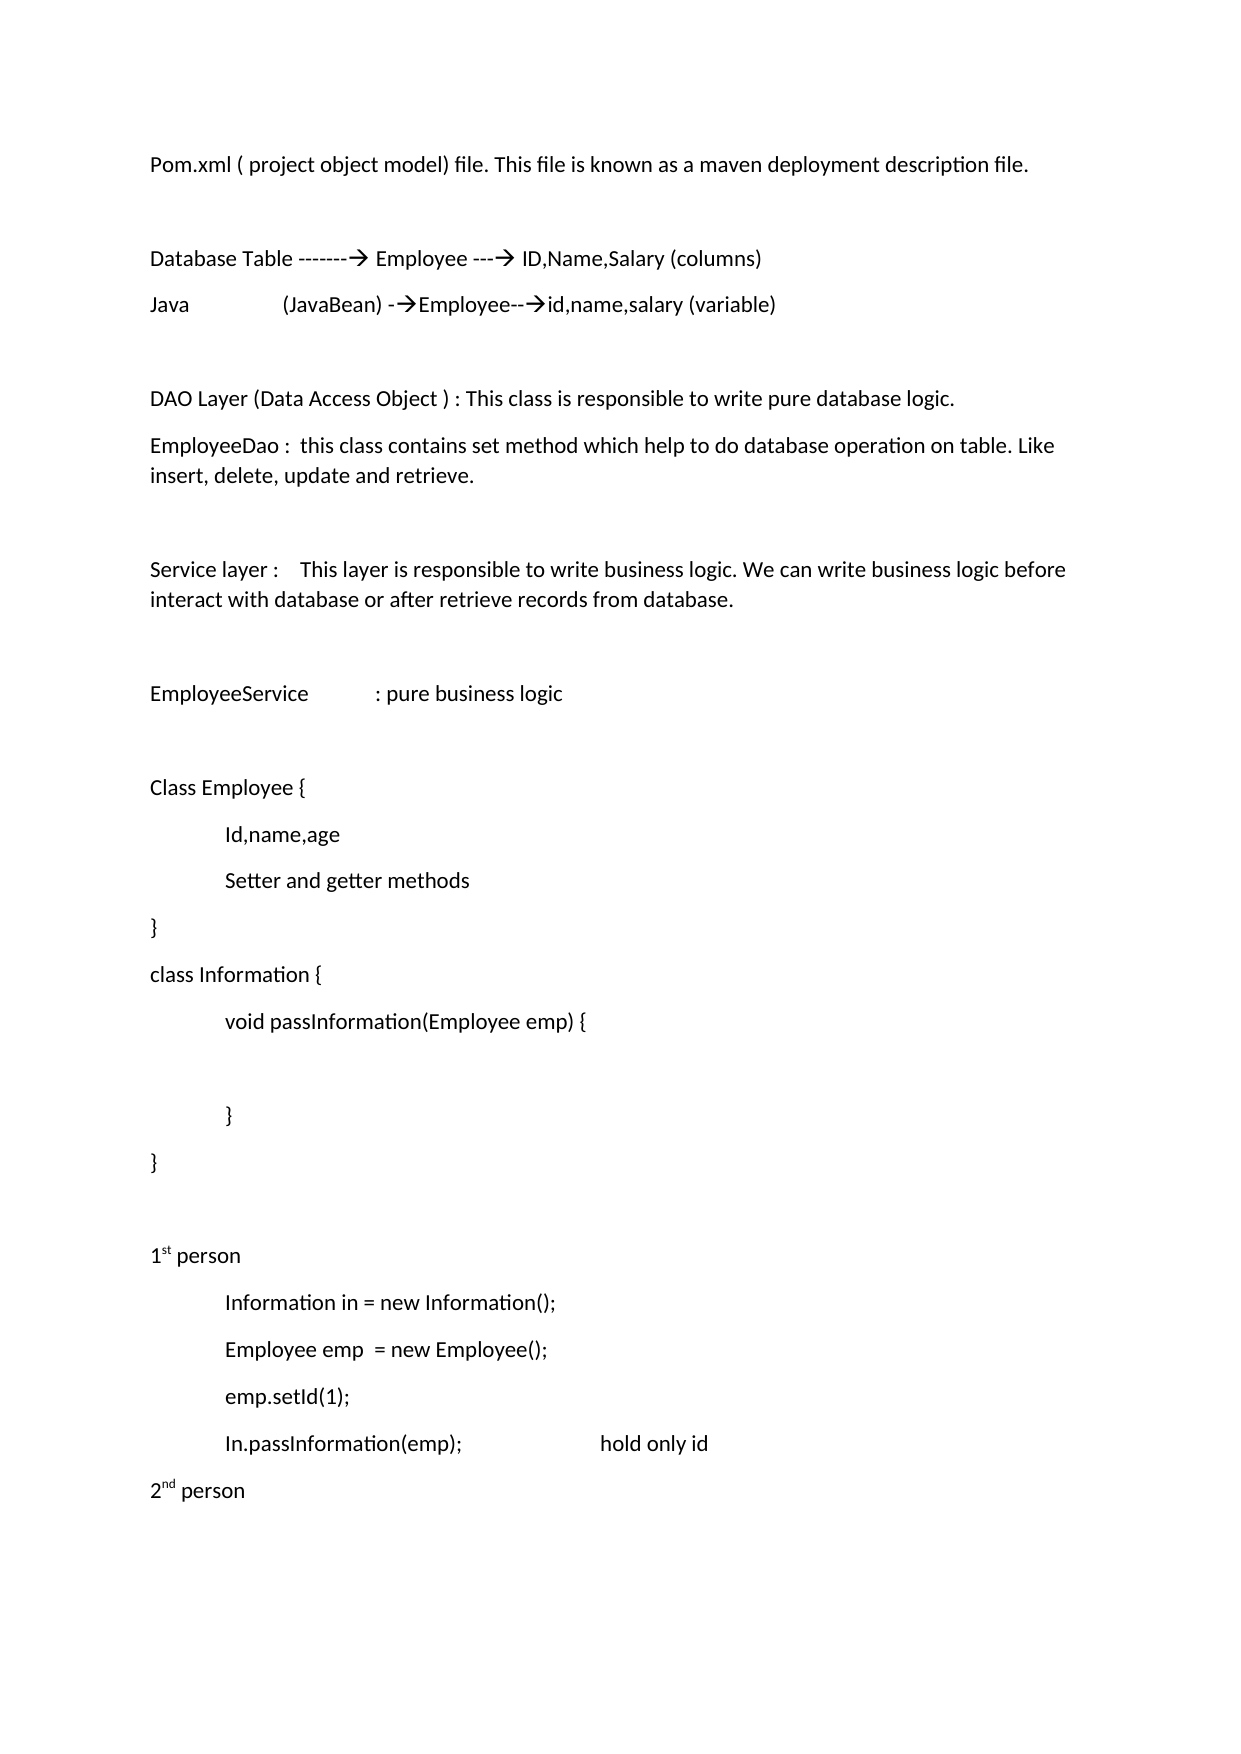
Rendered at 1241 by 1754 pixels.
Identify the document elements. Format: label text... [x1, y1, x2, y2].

text Information in = new Information(); [150, 1288, 1090, 1317]
text void passInformation(Employee emp) { [150, 1007, 1090, 1035]
text } [150, 913, 1090, 942]
text Class Employee { [150, 773, 1090, 801]
text EmployeeService : pure business logic [150, 679, 1090, 707]
text } [150, 1101, 1090, 1129]
text } [150, 1148, 1090, 1176]
text Employee emp = new Employee(); [150, 1335, 1090, 1363]
text class Information { [150, 960, 1090, 988]
text 2nd person [150, 1476, 1090, 1504]
text 1st person [150, 1242, 1090, 1270]
text Java (JavaBean) -Employee--id,name,salary (variable) [150, 291, 1090, 319]
text emp.setId(1); [150, 1382, 1090, 1410]
text Pom.xml ( project object model) file. This file is known as a maven deployment description file. [150, 150, 1090, 178]
text DAO Layer (Data Access Object ) : This class is responsible to write pure database logic. [150, 384, 1090, 412]
text In.passInformation(emp); hold only id [150, 1429, 1090, 1457]
text Id,name,age [150, 820, 1090, 848]
text Service layer : This layer is responsible to write business logic. We can write business logic before interact with database or after retrieve records from database. [150, 555, 1090, 613]
text EmployeeDao : this class contains set method which help to do database operation on table. Like insert, delete, update and retrieve. [150, 431, 1090, 489]
text Database Table ------- Employee --- ID,Name,Salary (columns) [150, 244, 1090, 272]
text Setter and getter methods [150, 867, 1090, 895]
